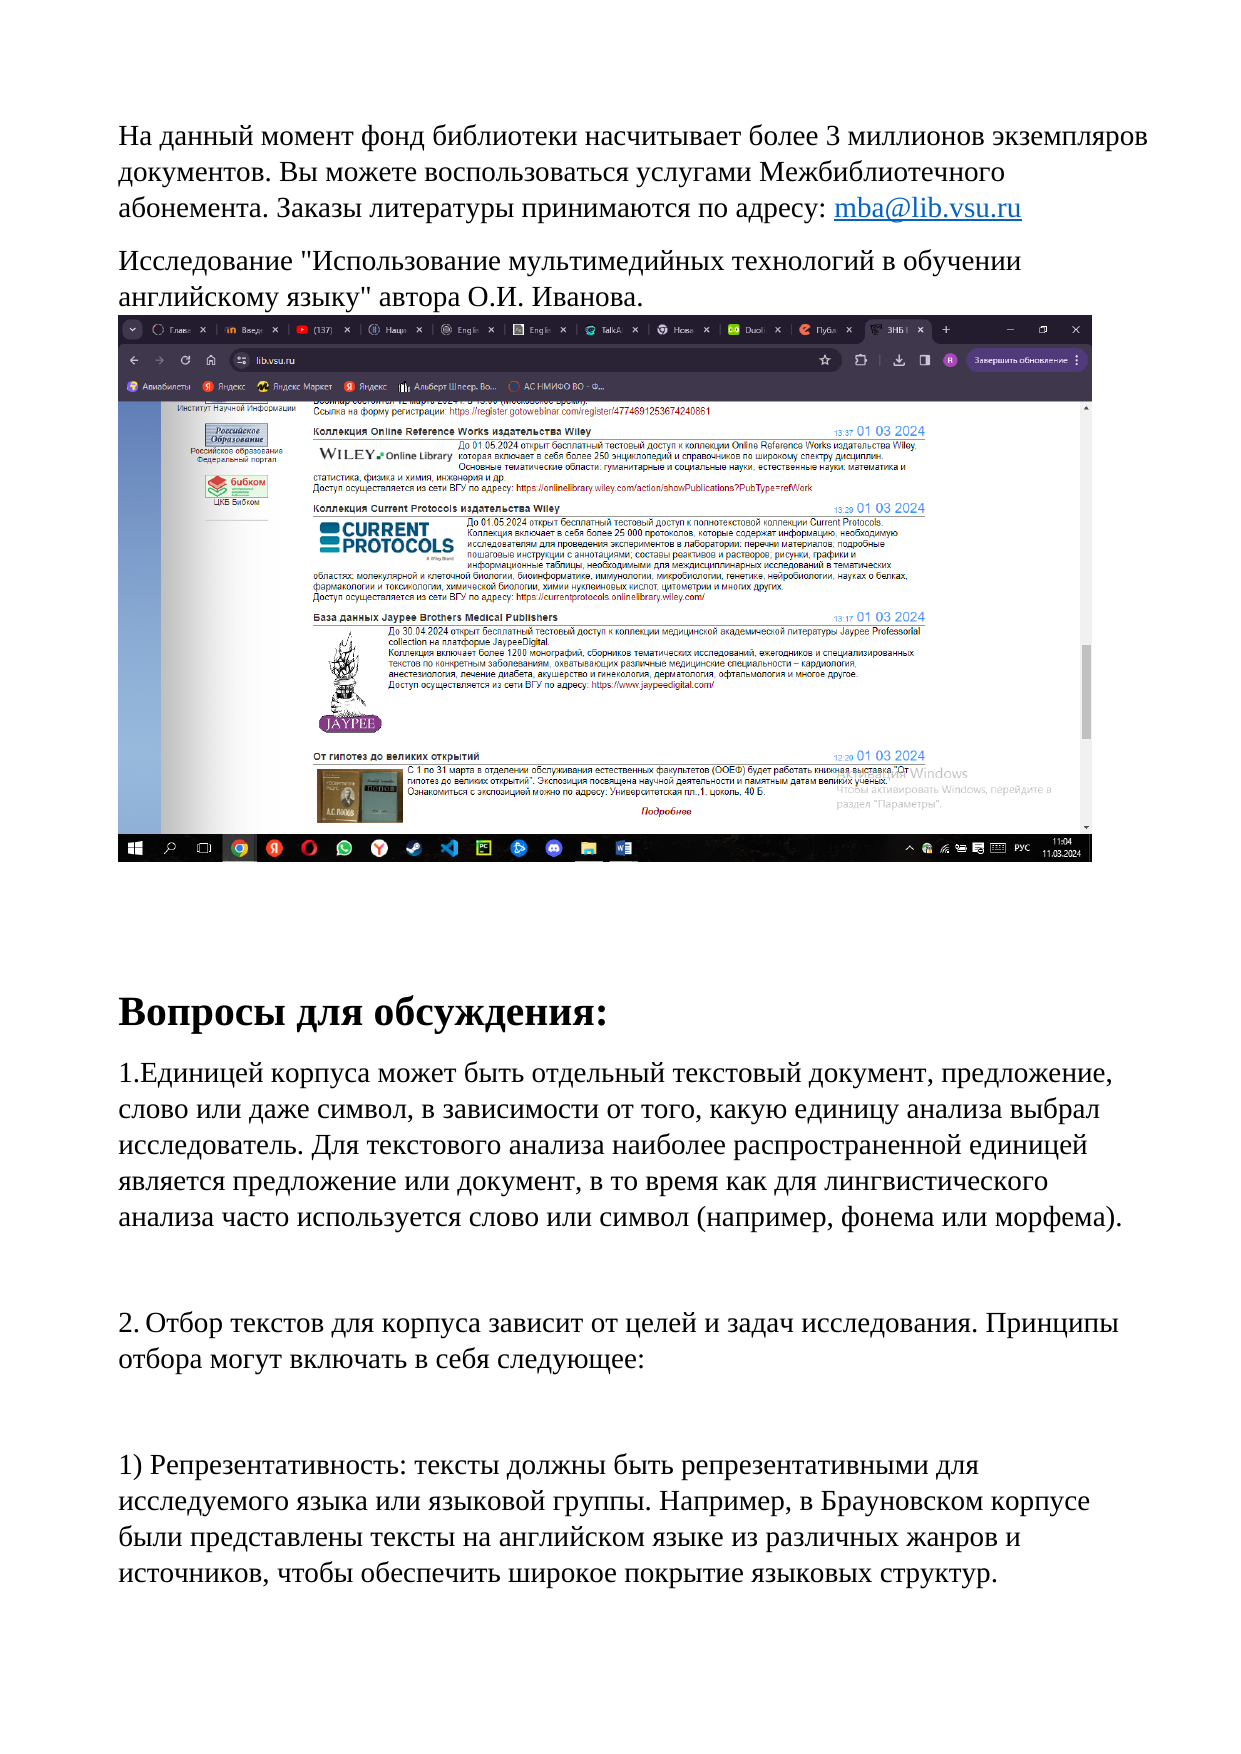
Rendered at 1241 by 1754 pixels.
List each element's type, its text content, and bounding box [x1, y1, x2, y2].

text Вопросы для обсуждения: [118, 987, 1152, 1034]
text На данный момент фонд библиотеки насчитывает более 3 миллионов экземпляров документов. Вы можете воспользоваться услугами Межбиблиотечного абонемента. Заказы литературы принимаются по адресу: mba@lib.vsu.ru [118, 118, 1152, 224]
text 1) Репрезентативность: тексты должны быть репрезентативными для исследуемого языка или языковой группы. Например, в Брауновском корпусе были представлены тексты на английском языке из различных жанров и источников, чтобы обеспечить широкое покрытие языковых структур. [118, 1447, 1152, 1589]
text 2. Отбор текстов для корпуса зависит от целей и задач исследования. Принципы отбора могут включать в себя следующее: [118, 1305, 1152, 1375]
picture [118, 315, 1092, 862]
text 1.Единицей корпуса может быть отдельный текстовый документ, предложение, слово или даже символ, в зависимости от того, какую единицу анализа выбрал исследователь. Для текстового анализа наиболее распространенной единицей является предложение или документ, в то время как для лингвистического анализа часто используется слово или символ (например, фонема или морфема). [118, 1055, 1152, 1233]
